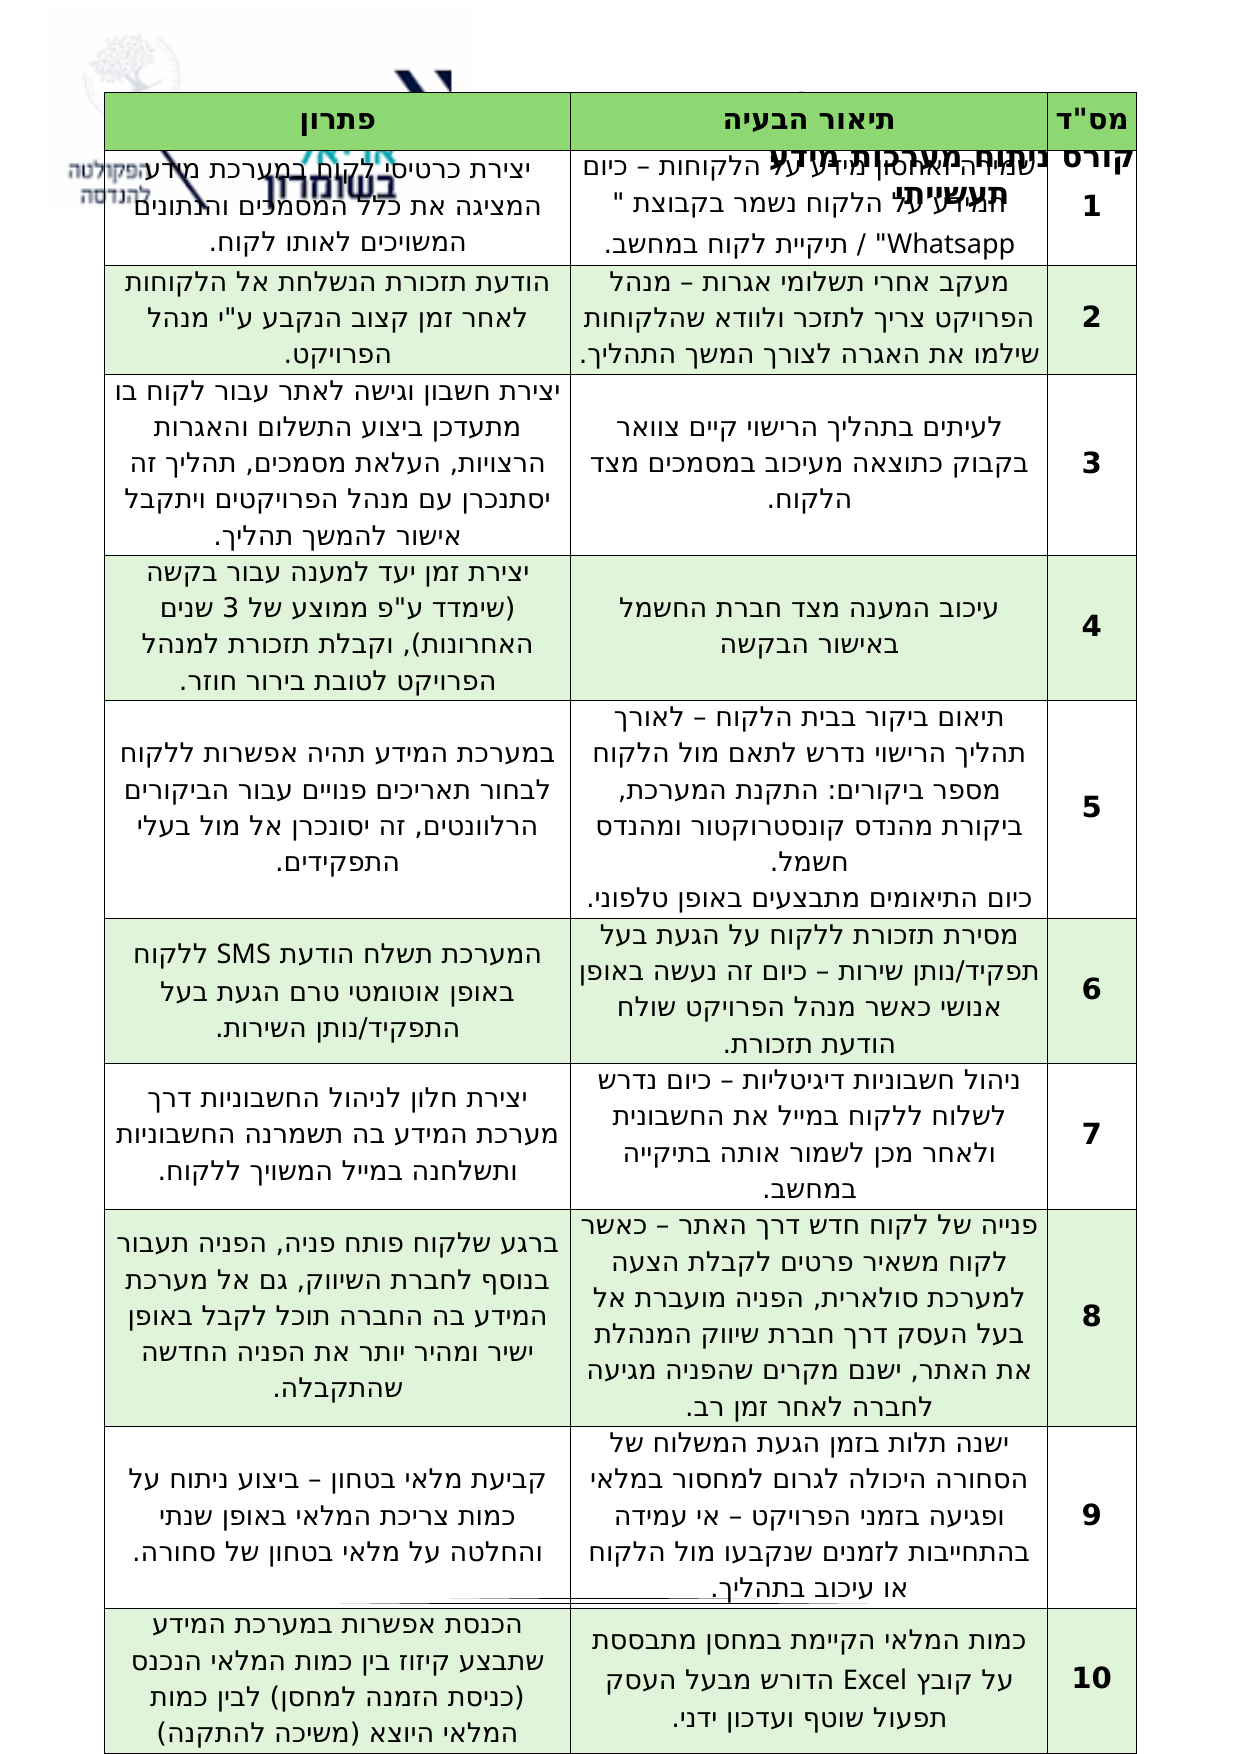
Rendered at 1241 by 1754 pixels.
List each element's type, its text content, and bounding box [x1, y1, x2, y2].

table_cell יצירת חשבון וגישה לאתר עבור לקוח בו מתעדכן ביצוע התשלום והאגרות הרצויות, העלאת מסמכים, תהליך זה יסתנכרן עם מנהל הפרויקטים ויתקבל אישור להמשך תהליך. [105, 375, 570, 555]
table_cell 5 [1048, 701, 1136, 918]
table_cell שמירה ואחסון מידע על הלקוחות – כיום המידע על הלקוח נשמר בקבוצת "Whatsapp" / תיקיית לקוח במחשב. [571, 151, 1047, 265]
table_cell יצירת זמן יעד למענה עבור בקשה (שימדד ע"פ ממוצע של 3 שנים האחרונות), וקבלת תזכורת למנהל הפרויקט לטובת בירור חוזר. [105, 556, 570, 700]
table_cell המערכת תשלח הודעת SMS ללקוח באופן אוטומטי טרם הגעת בעל התפקיד/נותן השירות. [105, 919, 570, 1063]
table_cell הכנסת אפשרות במערכת המידע שתבצע קיזוז בין כמות המלאי הנכנס (כניסת הזמנה למחסן) לבין כמות המלאי היוצא (משיכה להתקנה) [105, 1609, 570, 1753]
table_cell פנייה של לקוח חדש דרך האתר – כאשר לקוח משאיר פרטים לקבלת הצעה למערכת סולארית, הפניה מועברת אל בעל העסק דרך חברת שיווק המנהלת את האתר, ישנם מקרים שהפניה מגיעה לחברה לאחר זמן רב. [571, 1210, 1047, 1426]
table_cell הודעת תזכורת הנשלחת אל הלקוחות לאחר זמן קצוב הנקבע ע"י מנהל הפרויקט. [105, 266, 570, 374]
table_cell ברגע שלקוח פותח פניה, הפניה תעבור בנוסף לחברת השיווק, גם אל מערכת המידע בה החברה תוכל לקבל באופן ישיר ומהיר יותר את הפניה החדשה שהתקבלה. [105, 1210, 570, 1426]
table_cell לעיתים בתהליך הרישוי קיים צוואר בקבוק כתוצאה מעיכוב במסמכים מצד הלקוח. [571, 375, 1047, 555]
table_cell יצירת חלון לניהול החשבוניות דרך מערכת המידע בה תשמרנה החשבוניות ותשלחנה במייל המשויך ללקוח. [105, 1064, 570, 1208]
table_cell 6 [1048, 919, 1136, 1063]
table_cell 2 [1048, 266, 1136, 374]
table_cell קביעת מלאי בטחון – ביצוע ניתוח על כמות צריכת המלאי באופן שנתי והחלטה על מלאי בטחון של סחורה. [105, 1427, 570, 1608]
table_cell ישנה תלות בזמן הגעת המשלוח של הסחורה היכולה לגרום למחסור במלאי ופגיעה בזמני הפרויקט – אי עמידה בהתחייבות לזמנים שנקבעו מול הלקוח או עיכוב בתהליך. [571, 1427, 1047, 1608]
table_cell 7 [1048, 1064, 1136, 1208]
table_header תיאור הבעיה [571, 93, 1047, 150]
table_cell מעקב אחרי תשלומי אגרות – מנהל הפרויקט צריך לתזכר ולוודא שהלקוחות שילמו את האגרה לצורך המשך התהליך. [571, 266, 1047, 374]
table_cell 3 [1048, 375, 1136, 555]
table_cell עיכוב המענה מצד חברת החשמל באישור הבקשה [571, 556, 1047, 700]
picture [43, 6, 473, 244]
table_cell 4 [1048, 556, 1136, 700]
table_header פתרון [105, 93, 570, 150]
table_cell ניהול חשבוניות דיגיטליות – כיום נדרש לשלוח ללקוח במייל את החשבונית ולאחר מכן לשמור אותה בתיקייה במחשב. [571, 1064, 1047, 1208]
table_cell 10 [1048, 1609, 1136, 1753]
table_cell יצירת כרטיסי לקוח במערכת מידע המציגה את כלל המסמכים והנתונים המשויכים לאותו לקוח. [105, 151, 570, 265]
table_cell תיאום ביקור בבית הלקוח – לאורך תהליך הרישוי נדרש לתאם מול הלקוח מספר ביקורים: התקנת המערכת, ביקורת מהנדס קונסטרוקטור ומהנדס חשמל. כיום התיאומים מתבצעים באופן טלפוני. [571, 701, 1047, 918]
table_cell כמות המלאי הקיימת במחסן מתבססת על קובץ Excel הדורש מבעל העסק תפעול שוטף ועדכון ידני. [571, 1609, 1047, 1753]
table_cell במערכת המידע תהיה אפשרות ללקוח לבחור תאריכים פנויים עבור הביקורים הרלוונטים, זה יסונכרן אל מול בעלי התפקידים. [105, 701, 570, 918]
table_cell 9 [1048, 1427, 1136, 1608]
table_cell מסירת תזכורת ללקוח על הגעת בעל תפקיד/נותן שירות – כיום זה נעשה באופן אנושי כאשר מנהל הפרויקט שולח הודעת תזכורת. [571, 919, 1047, 1063]
table_cell 1 [1048, 151, 1136, 265]
table_header מס"ד [1048, 93, 1136, 150]
table_cell 8 [1048, 1210, 1136, 1426]
